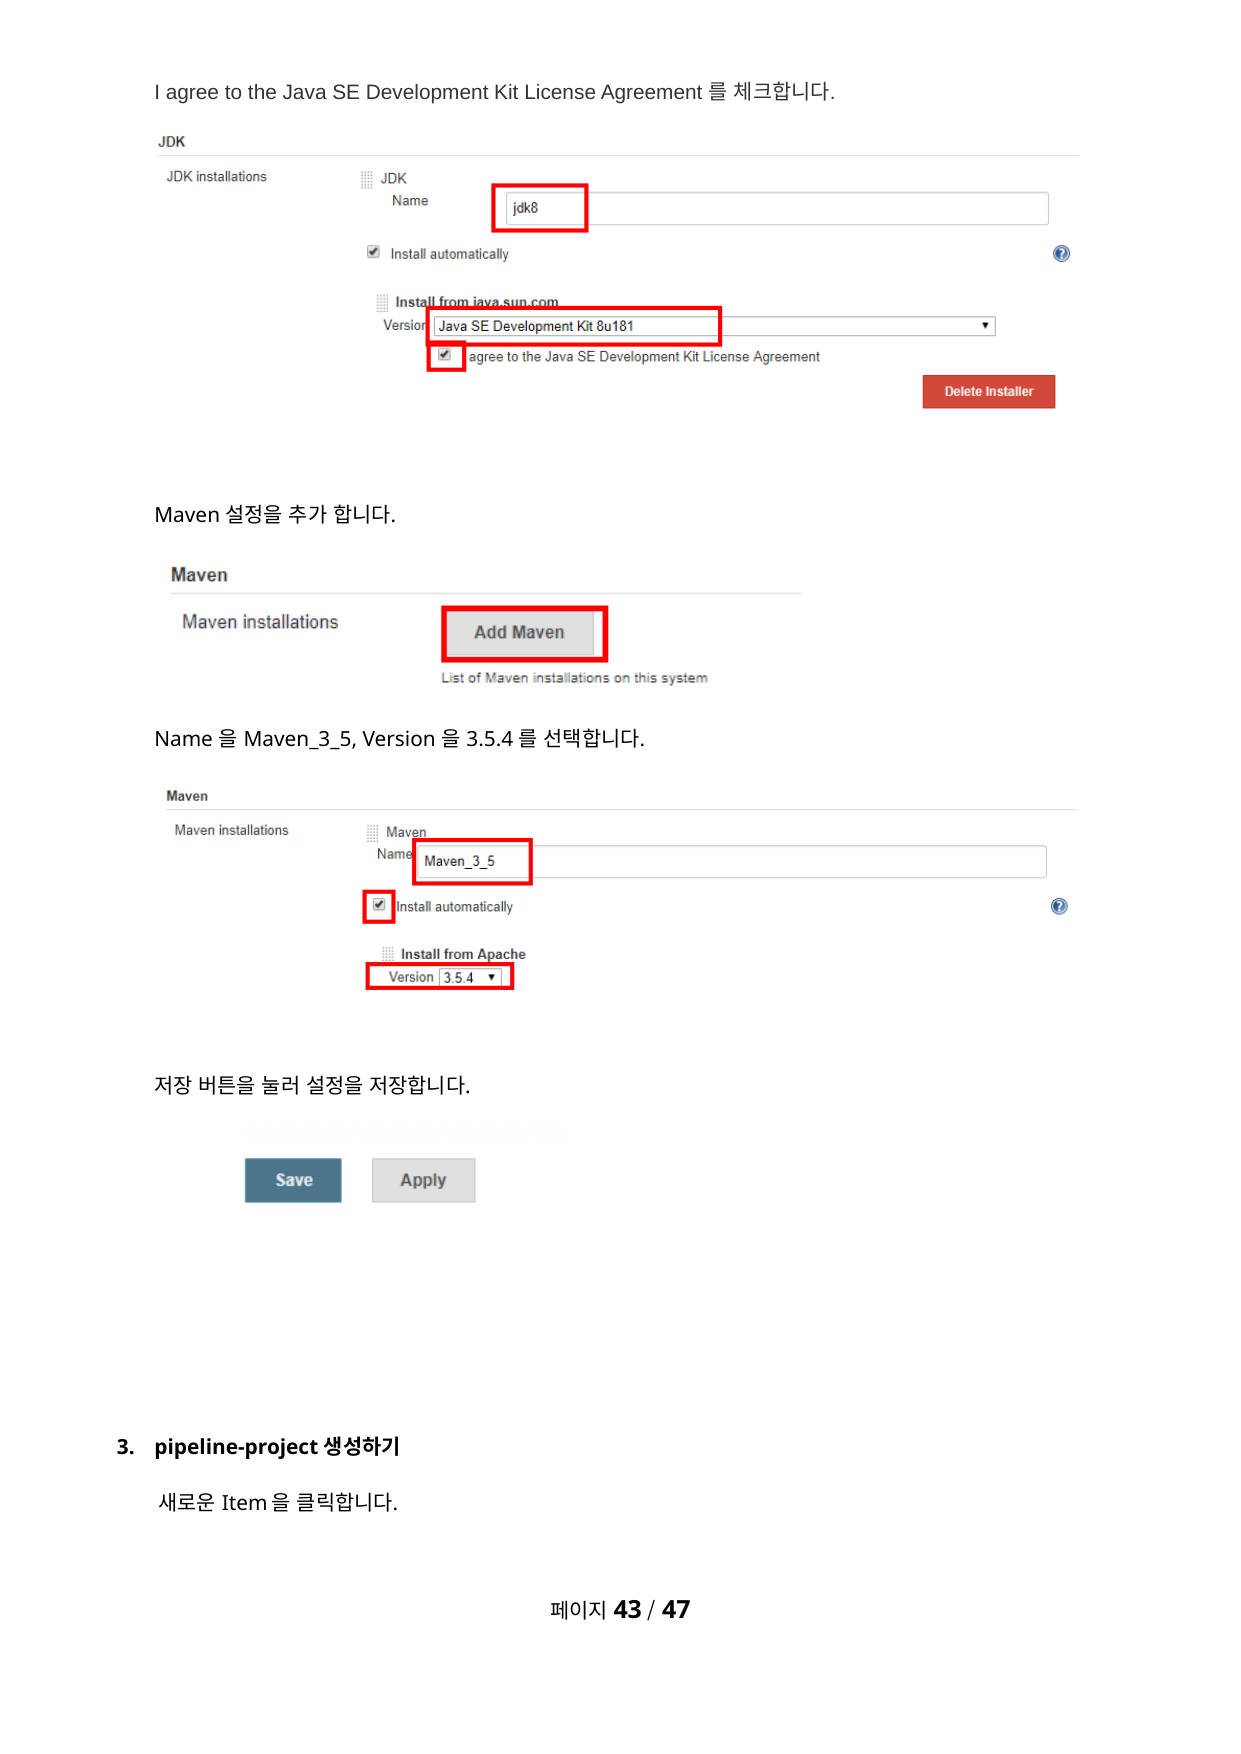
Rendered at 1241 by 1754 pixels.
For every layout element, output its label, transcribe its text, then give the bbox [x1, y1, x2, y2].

list Maven 설정을 추가 합니다. [154, 498, 1165, 528]
picture [154, 553, 801, 697]
text 새로운 Item을 클릭합니다. [75, 1486, 1165, 1516]
list pipeline-project 생성하기 [117, 1430, 1165, 1461]
picture [154, 130, 1093, 420]
picture [154, 777, 1080, 991]
list I agree to the Java SE Development Kit License Agreement 를 체크합니다. [154, 75, 1165, 105]
list 저장 버튼을 눌러 설정을 저장합니다. [154, 1069, 1165, 1100]
list Name 을 Maven_3_5, Version 을 3.5.4 를 선택합니다. [154, 722, 1165, 752]
picture [154, 1125, 567, 1246]
